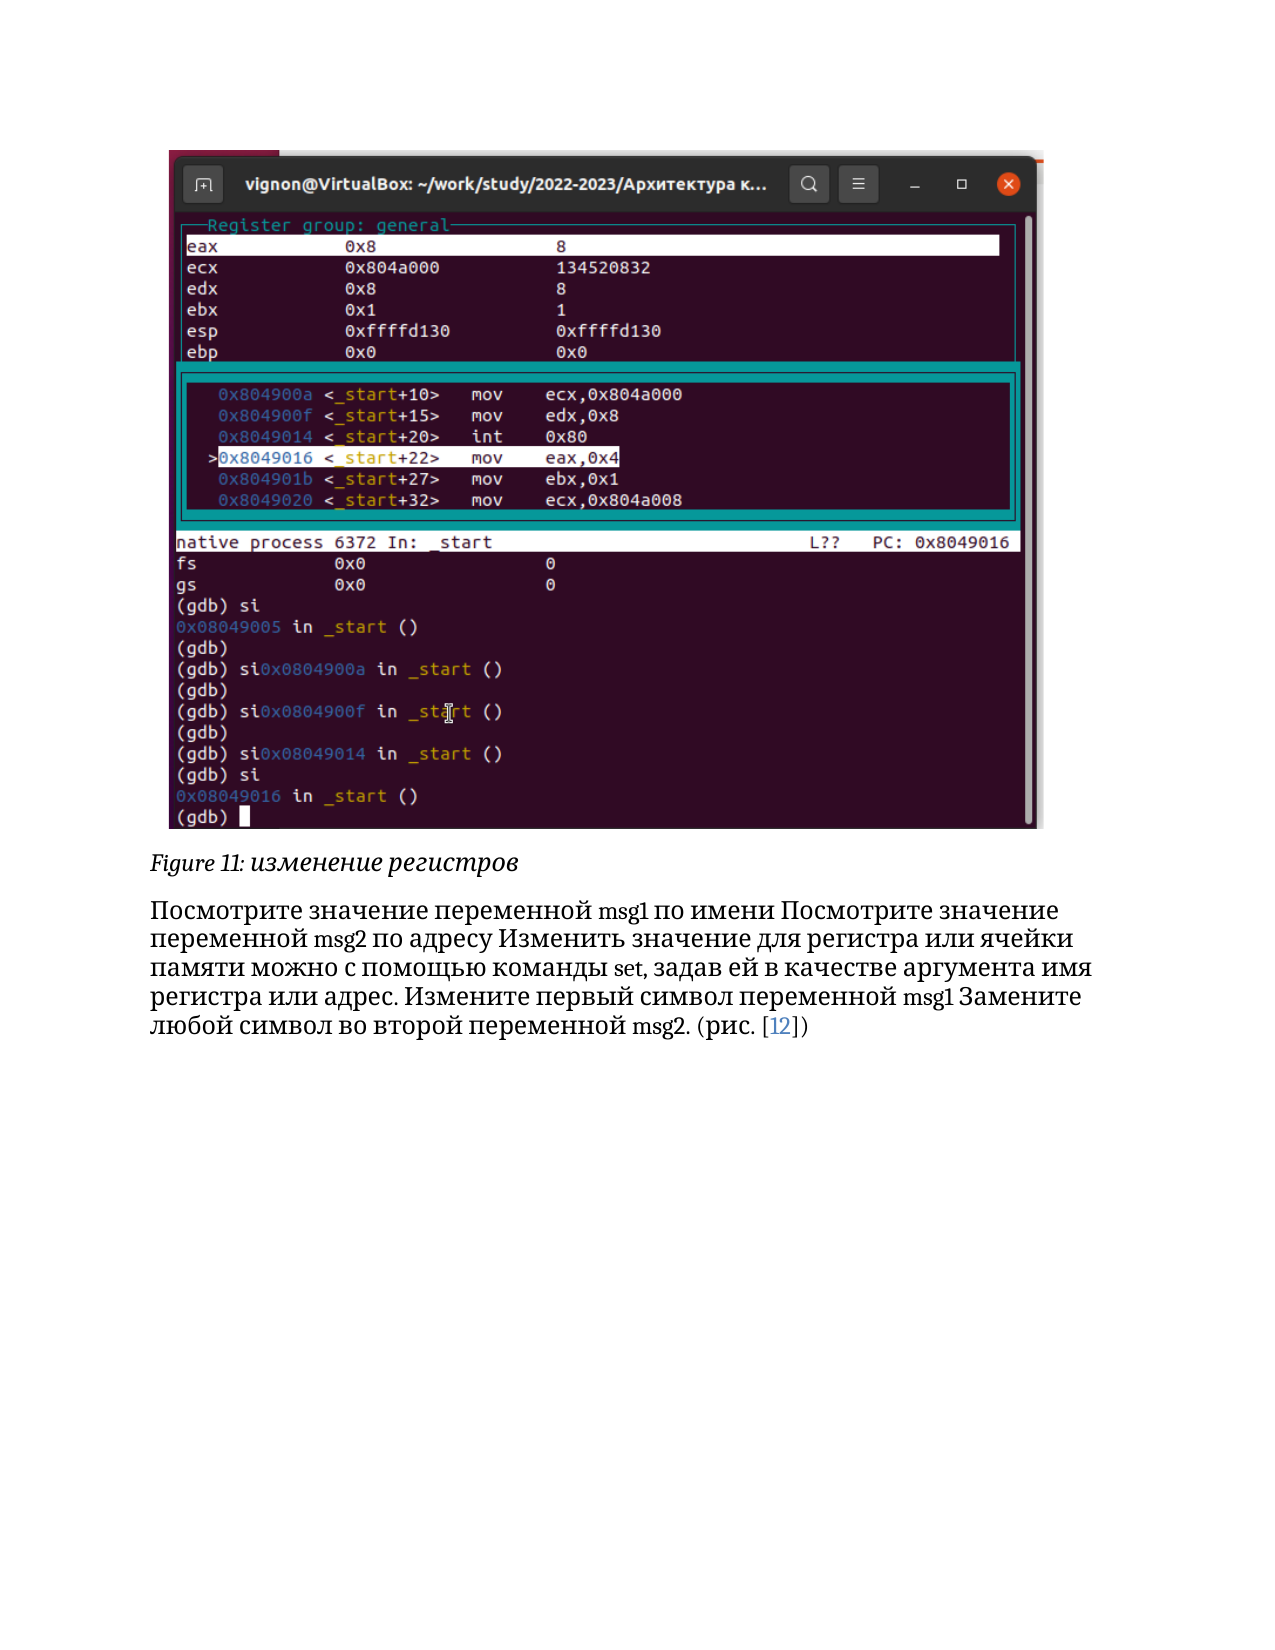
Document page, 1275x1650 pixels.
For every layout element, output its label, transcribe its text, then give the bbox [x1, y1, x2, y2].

picture [168, 150, 1044, 829]
text Посмотрите значение переменной msg1 по имени Посмотрите значение переменной msg2 по адресу Изменить значение для регистра или ячейки памяти можно с помощью команды set, задав ей в качестве аргумента имя регистра или адрес. Измените первый символ переменной msg1 Замените любой символ во второй переменной msg2. (рис. [12]) [150, 897, 1125, 1040]
text Figure 11: изменение регистров [150, 849, 1125, 878]
